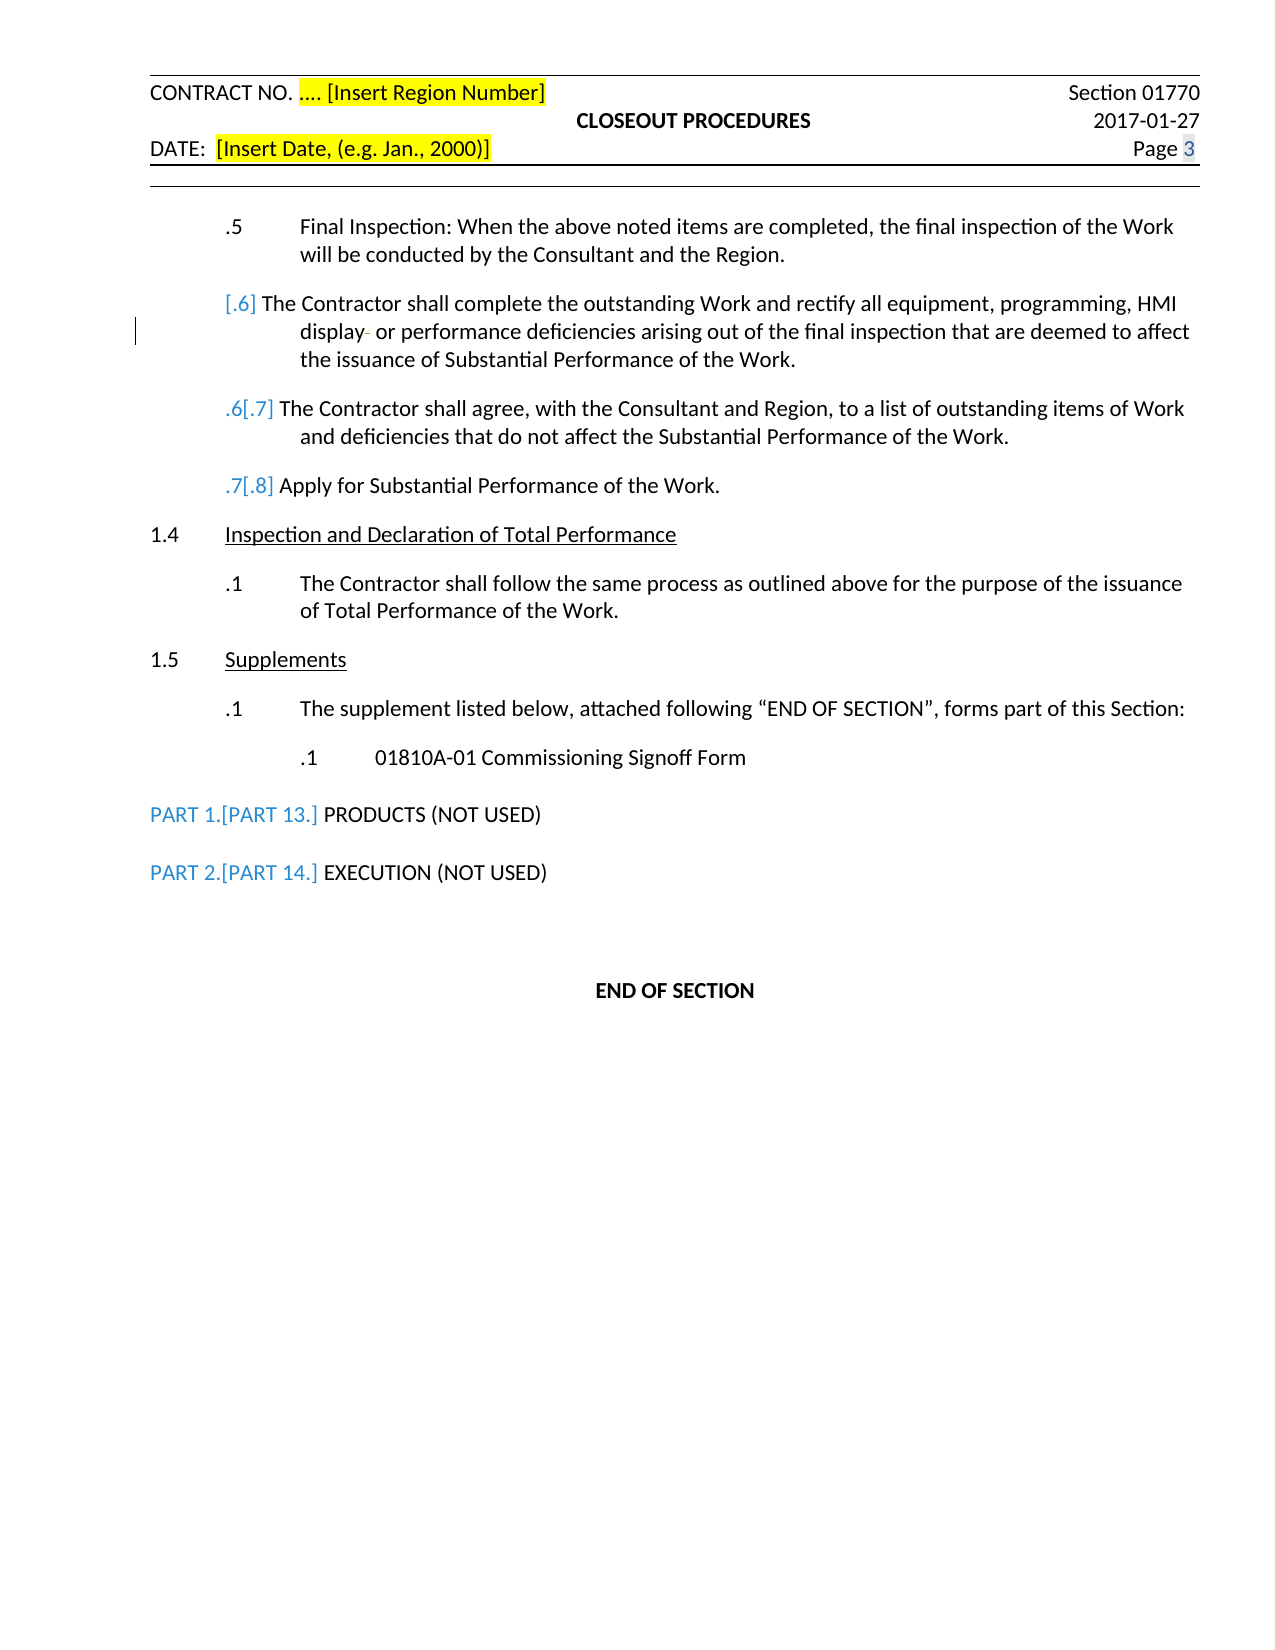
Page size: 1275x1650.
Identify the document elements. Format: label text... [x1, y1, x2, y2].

subtitle The supplement listed below, attached following “END OF SECTION”, forms part of this Section: [225, 694, 1200, 722]
subtitle Inspection and Declaration of Total Performance [150, 520, 1200, 548]
text END OF SECTION [150, 976, 1200, 1004]
subtitle Apply for Substantial Performance of the Work. [225, 471, 1200, 499]
subtitle The Contractor shall agree, with the Consultant and Region, to a list of outstanding items of Work and deficiencies that do not affect the Substantial Performance of the Work. [225, 394, 1200, 450]
subtitle 01810A-01 Commissioning Signoff Form [300, 743, 1200, 771]
subtitle Supplements [150, 646, 1200, 673]
subtitle The Contractor shall follow the same process as outlined above for the purpose of the issuance of Total Performance of the Work. [225, 569, 1200, 625]
subtitle The Contractor shall complete the outstanding Work and rectify all equipment, programming, HMI display or performance deficiencies arising out of the final inspection that are deemed to affect the issuance of Substantial Performance of the Work. [225, 289, 1200, 373]
subtitle Final Inspection: When the above noted items are completed, the final inspection of the Work will be conducted by the Consultant and the Region. [225, 212, 1200, 268]
subtitle EXECUTION (NOT USED) [150, 858, 1200, 886]
subtitle PRODUCTS (NOT USED) [150, 800, 1200, 828]
